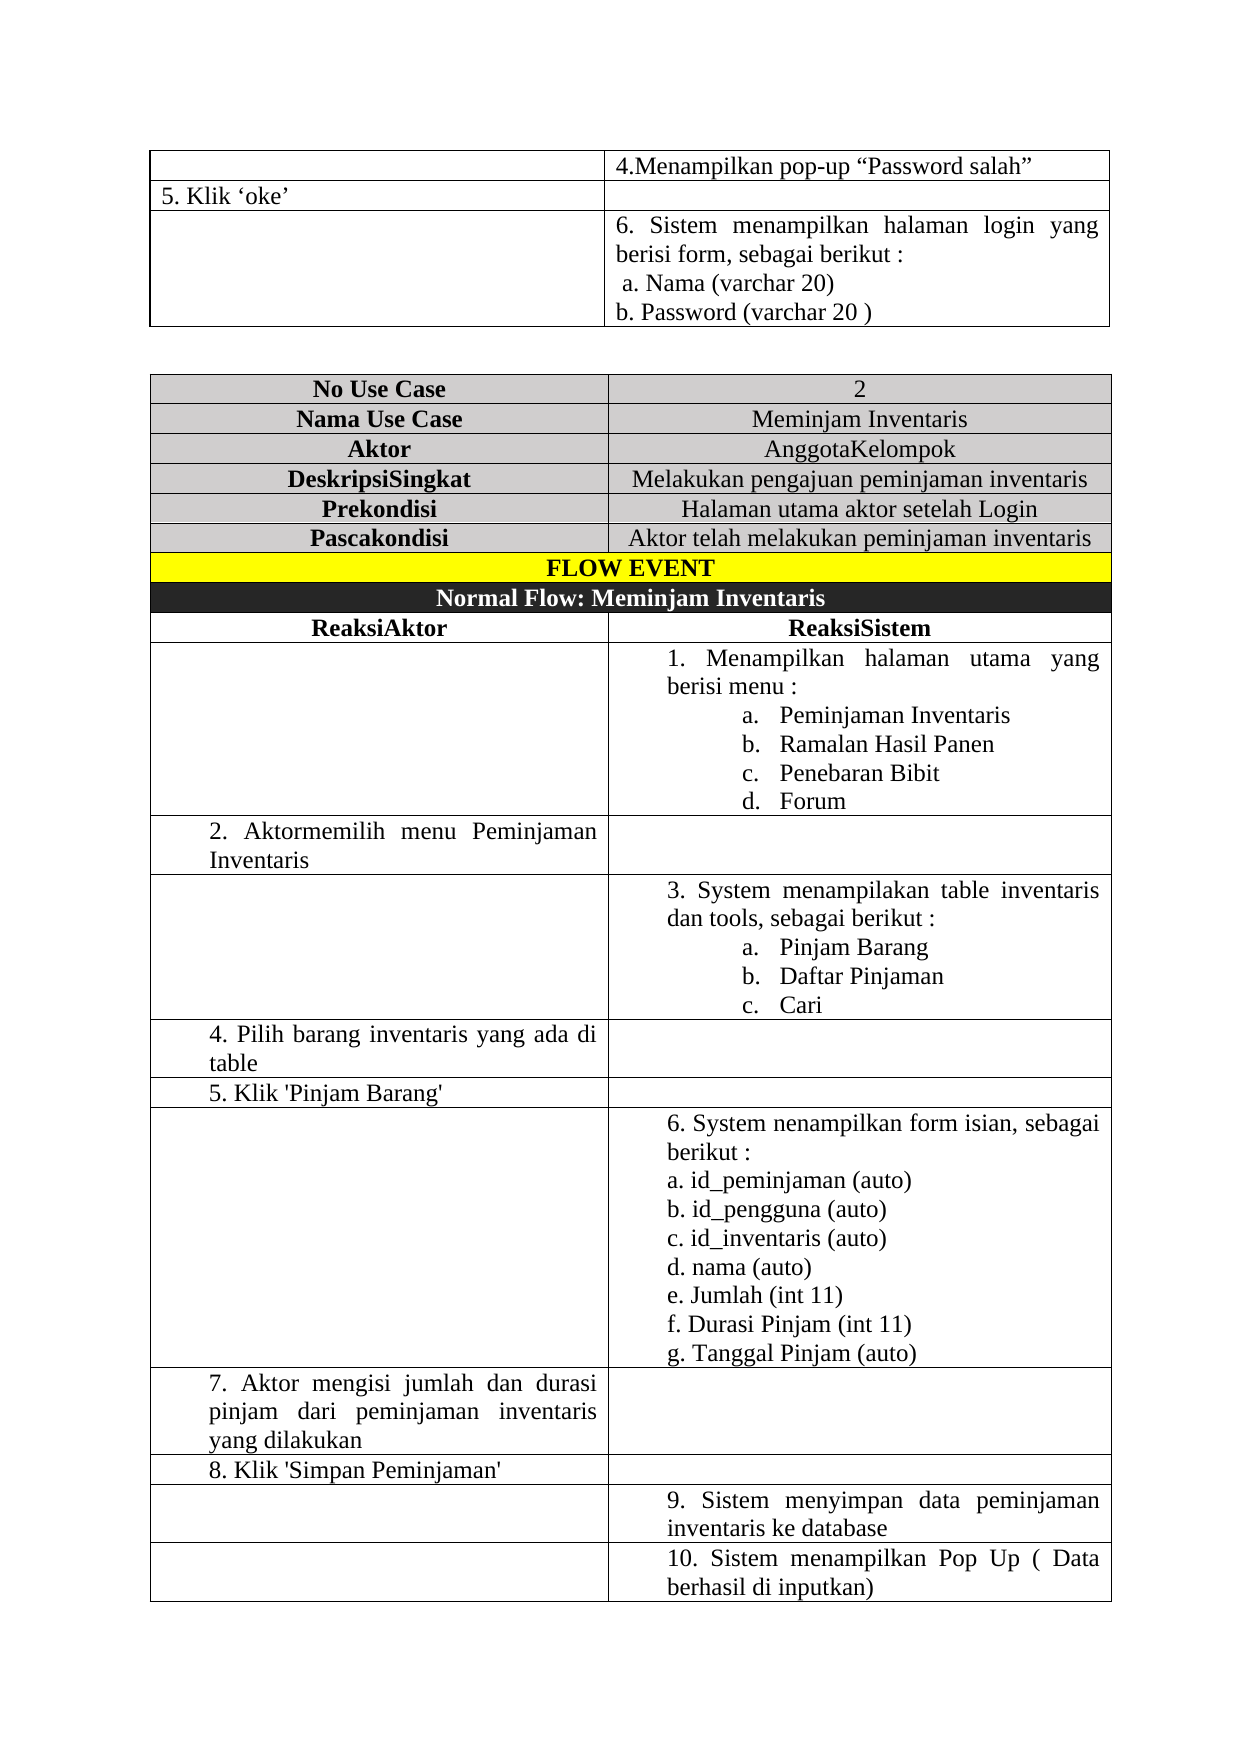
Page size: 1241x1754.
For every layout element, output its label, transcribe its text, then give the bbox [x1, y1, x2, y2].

table_cell [151, 643, 608, 815]
table_cell [151, 1485, 608, 1542]
table_header 2 [609, 375, 1111, 403]
table_cell ReaksiSistem [609, 613, 1111, 642]
table_cell Halaman utama aktor setelah Login [609, 494, 1111, 522]
table_cell 10. Sistem menampilkan Pop Up ( Data berhasil di inputkan) [609, 1543, 1111, 1601]
table_cell Aktor telah melakukan peminjaman inventaris [609, 524, 1111, 552]
table_cell Aktor [151, 434, 608, 463]
table_cell [605, 181, 1109, 209]
table_cell Nama Use Case [151, 404, 608, 433]
table_cell [151, 151, 604, 180]
table_cell Meminjam Inventaris [609, 404, 1111, 433]
table_cell 9. Sistem menyimpan data peminjaman inventaris ke database [609, 1485, 1111, 1542]
table_cell [609, 816, 1111, 874]
table_cell 1. Menampilkan halaman utama yang berisi menu : Peminjaman Inventaris Ramalan Hasil Panen Penebaran Bibit Forum [609, 643, 1111, 815]
table_cell 4.Menampilkan pop-up “Password salah” [605, 151, 1109, 180]
table_cell 5. Klik ‘oke’ [151, 181, 604, 209]
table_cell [605, 211, 1109, 326]
table_cell AnggotaKelompok [609, 434, 1111, 463]
table_cell Melakukan pengajuan peminjaman inventaris [609, 464, 1111, 493]
table_cell Normal Flow: Meminjam Inventaris [151, 583, 1111, 612]
table_cell 5. Klik 'Pinjam Barang' [151, 1078, 608, 1107]
table_cell [151, 1543, 608, 1601]
table_header No Use Case [151, 375, 608, 403]
table_cell [609, 1368, 1111, 1454]
table_cell [151, 211, 604, 326]
table_cell [609, 1020, 1111, 1077]
table_cell Prekondisi [151, 494, 608, 522]
table_cell DeskripsiSingkat [151, 464, 608, 493]
table_cell 6. System nenampilkan form isian, sebagai berikut : a. id_peminjaman (auto) b. id_pengguna (auto) c. id_inventaris (auto) d. nama (auto) e. Jumlah (int 11) f. Durasi Pinjam (int 11) g. Tanggal Pinjam (auto) [609, 1108, 1111, 1367]
table_cell Pascakondisi [151, 524, 608, 552]
table_cell [151, 875, 608, 1018]
table_cell [609, 1455, 1111, 1484]
table_cell FLOW EVENT [151, 553, 1111, 582]
table_cell ReaksiAktor [151, 613, 608, 642]
table_cell 4. Pilih barang inventaris yang ada di table [151, 1020, 608, 1077]
table_cell [151, 1108, 608, 1367]
table_cell 3. System menampilakan table inventaris dan tools, sebagai berikut : Pinjam Barang Daftar Pinjaman Cari [609, 875, 1111, 1018]
table_cell [609, 1078, 1111, 1107]
table_cell 8. Klik 'Simpan Peminjaman' [151, 1455, 608, 1484]
table_cell 2. Aktormemilih menu Peminjaman Inventaris [151, 816, 608, 874]
table_cell 7. Aktor mengisi jumlah dan durasi pinjam dari peminjaman inventaris yang dilakukan [151, 1368, 608, 1454]
